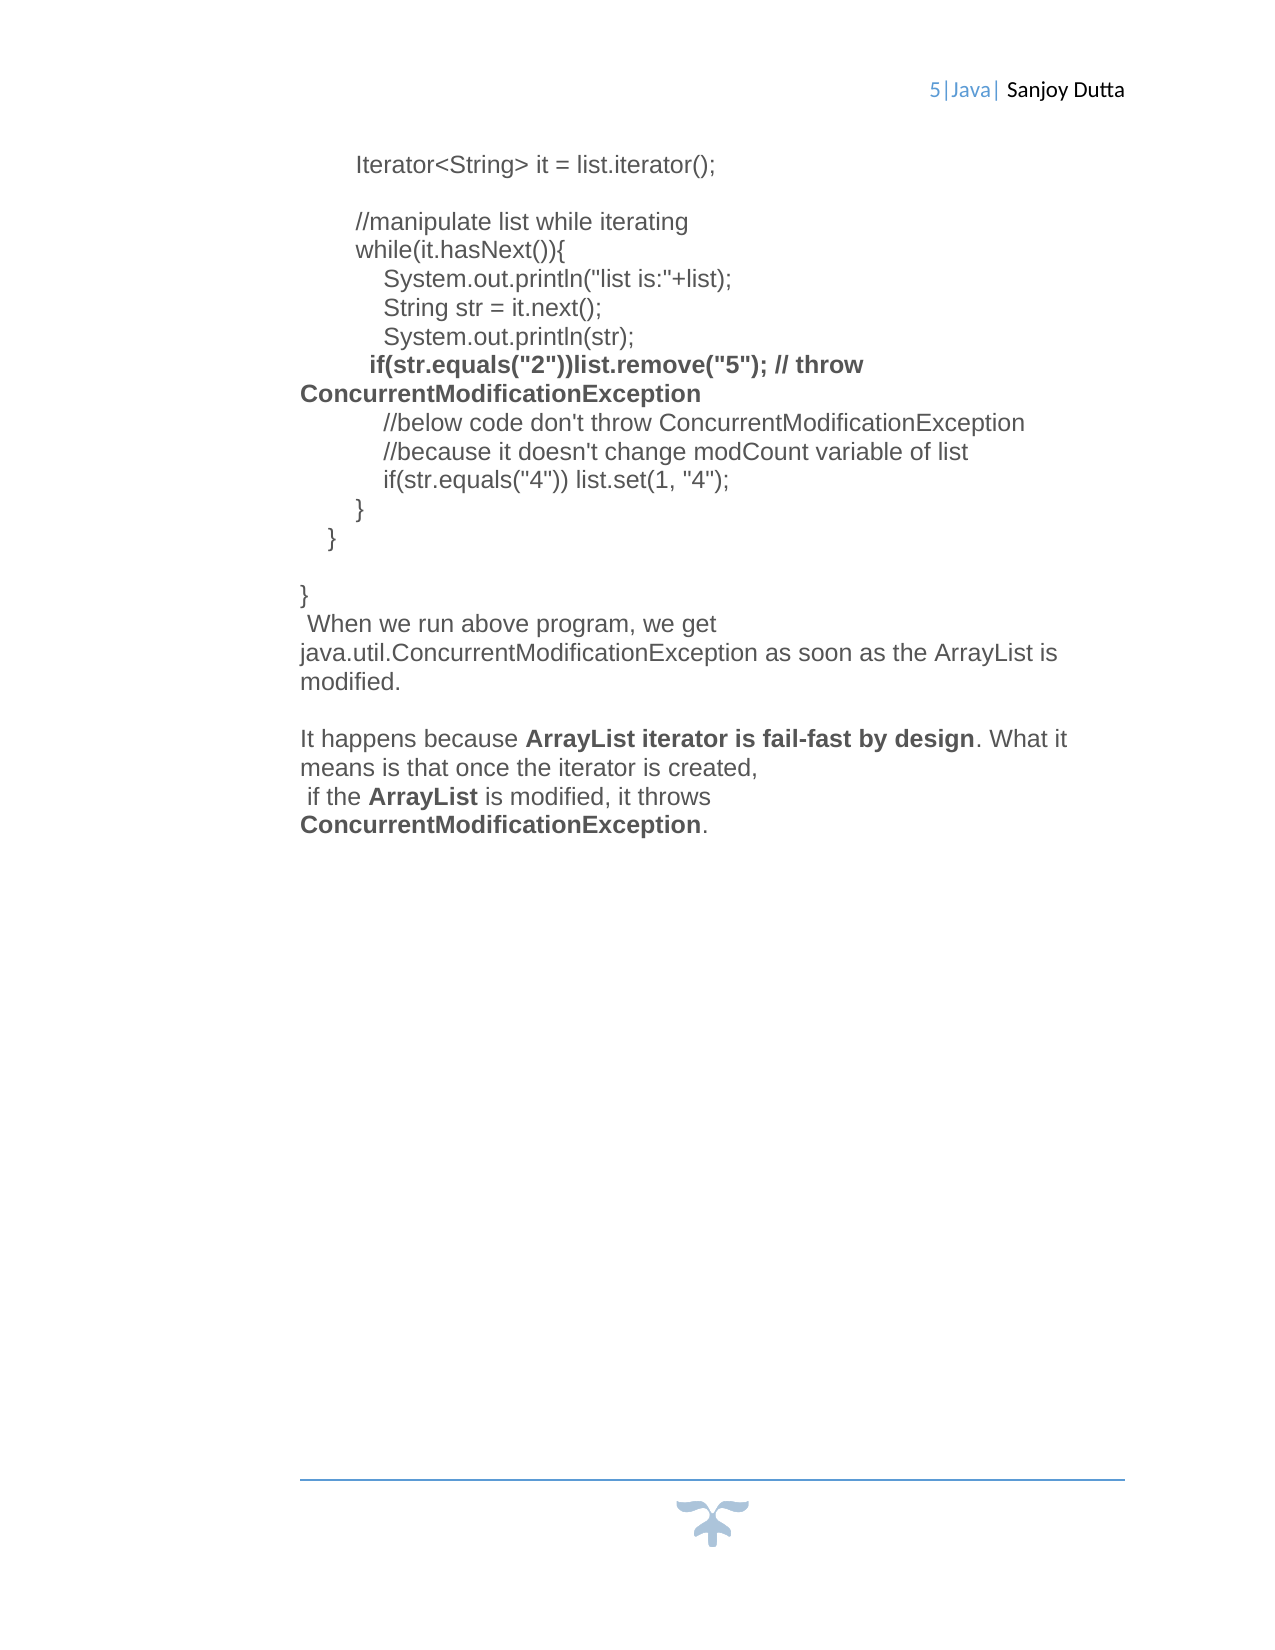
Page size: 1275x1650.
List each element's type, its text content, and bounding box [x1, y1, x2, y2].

text System.out.println(str); [300, 322, 1125, 351]
text //because it doesn't change modCount variable of list [300, 437, 1125, 466]
text String str = it.next(); [300, 293, 1125, 322]
text System.out.println("list is:"+list); [300, 264, 1125, 293]
text It happens because ArrayList iterator is fail-fast by design. What it means is that once the iterator is created, [300, 724, 1125, 781]
text //manipulate list while iterating [300, 207, 1125, 236]
text Iterator<String> it = list.iterator(); [300, 150, 1125, 179]
text } [300, 580, 1125, 609]
text if(str.equals("4")) list.set(1, "4"); [300, 466, 1125, 494]
text When we run above program, we get java.util.ConcurrentModificationException as soon as the ArrayList is modified. [300, 609, 1125, 695]
text //below code don't throw ConcurrentModificationException [300, 408, 1125, 437]
text if the ArrayList is modified, it throws ConcurrentModificationException. [300, 781, 1125, 839]
text } [300, 494, 1125, 523]
text } [300, 523, 1125, 552]
text while(it.hasNext()){ [300, 236, 1125, 264]
text if(str.equals("2"))list.remove("5"); // throw ConcurrentModificationException [300, 351, 1125, 408]
